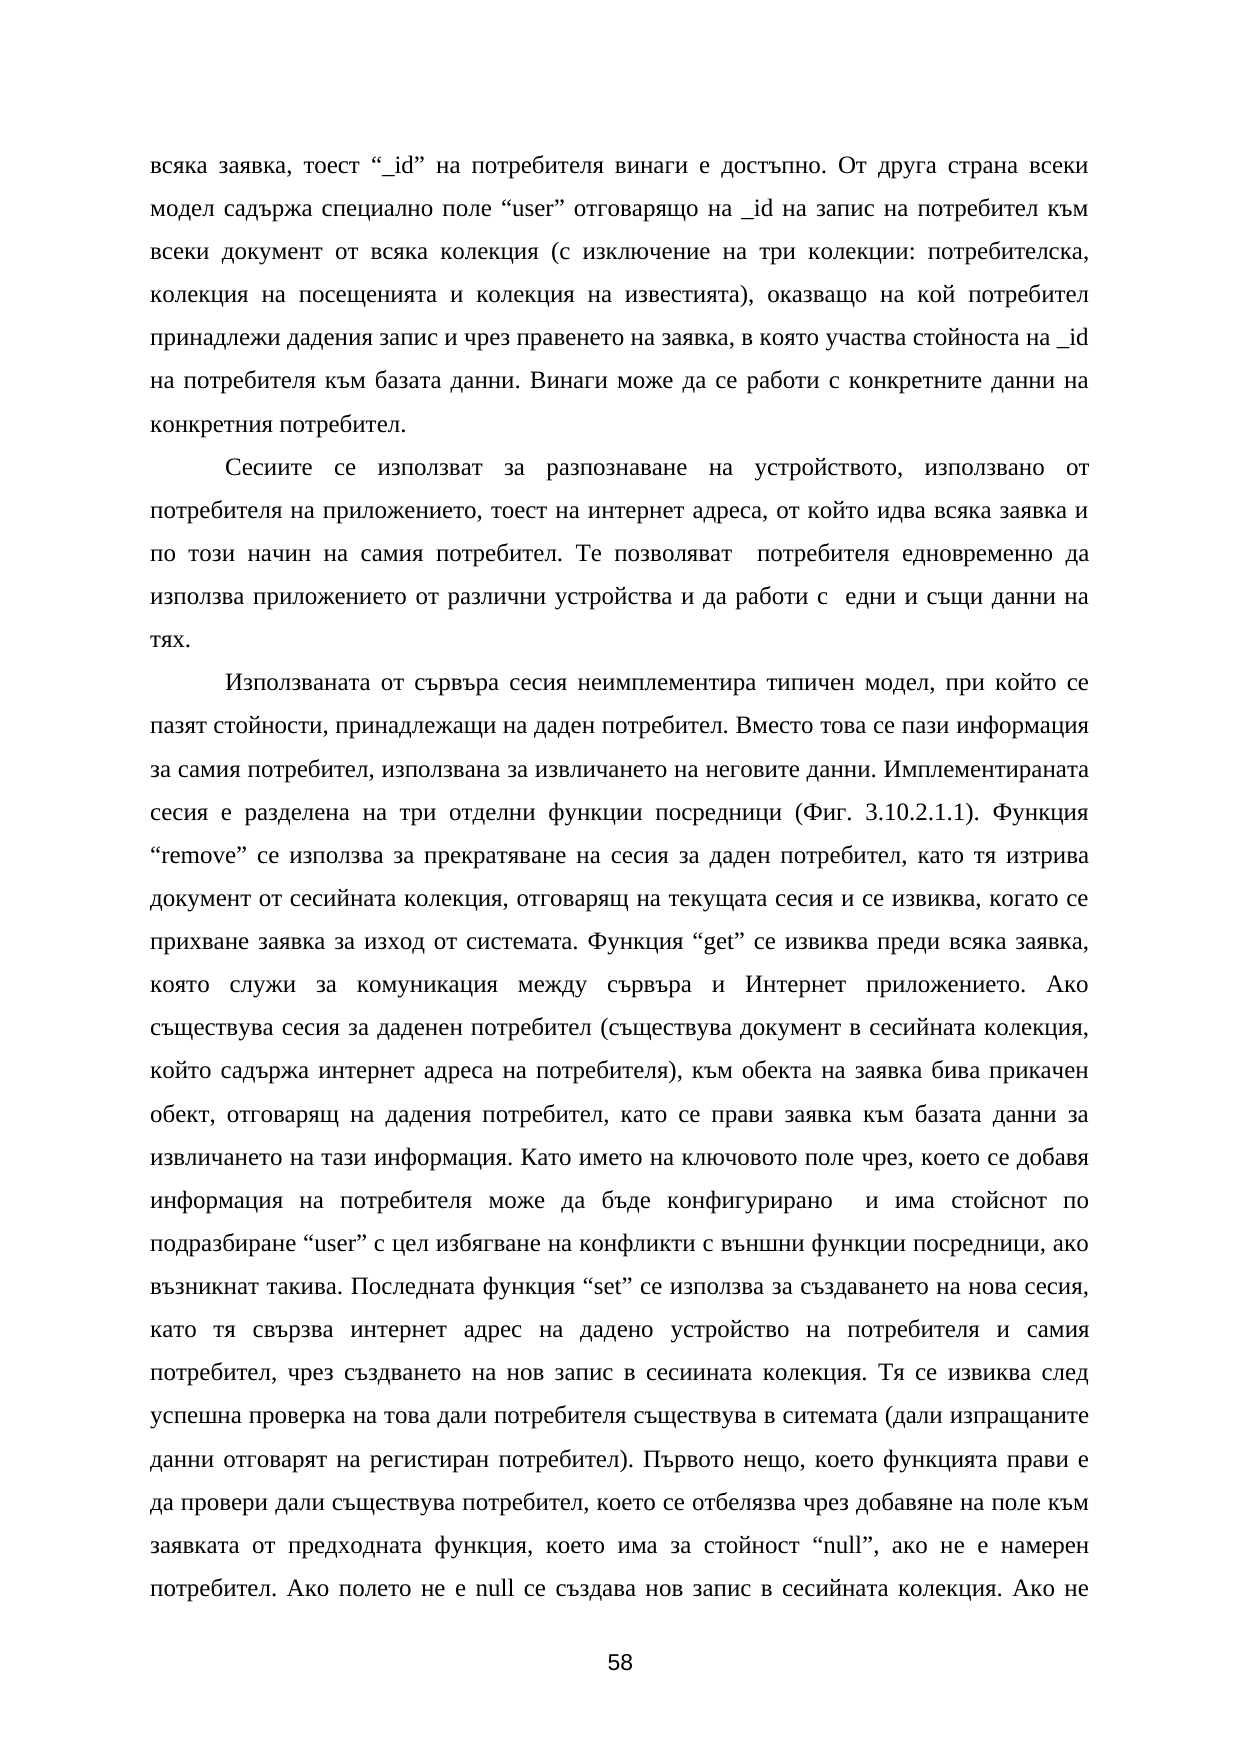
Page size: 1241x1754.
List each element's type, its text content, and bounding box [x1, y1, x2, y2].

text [150, 150, 1090, 437]
text Сесиите се използват за разпознаване на устройството, използвано от потребителя на приложението, тоест на интернет адреса, от който идва всяка заявка и по този начин на самия потребител. Те позволяват потребителя едновременно да използва приложението от различни устройства и да работи с едни и същи данни на тях. [150, 452, 1090, 653]
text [150, 667, 1090, 1602]
